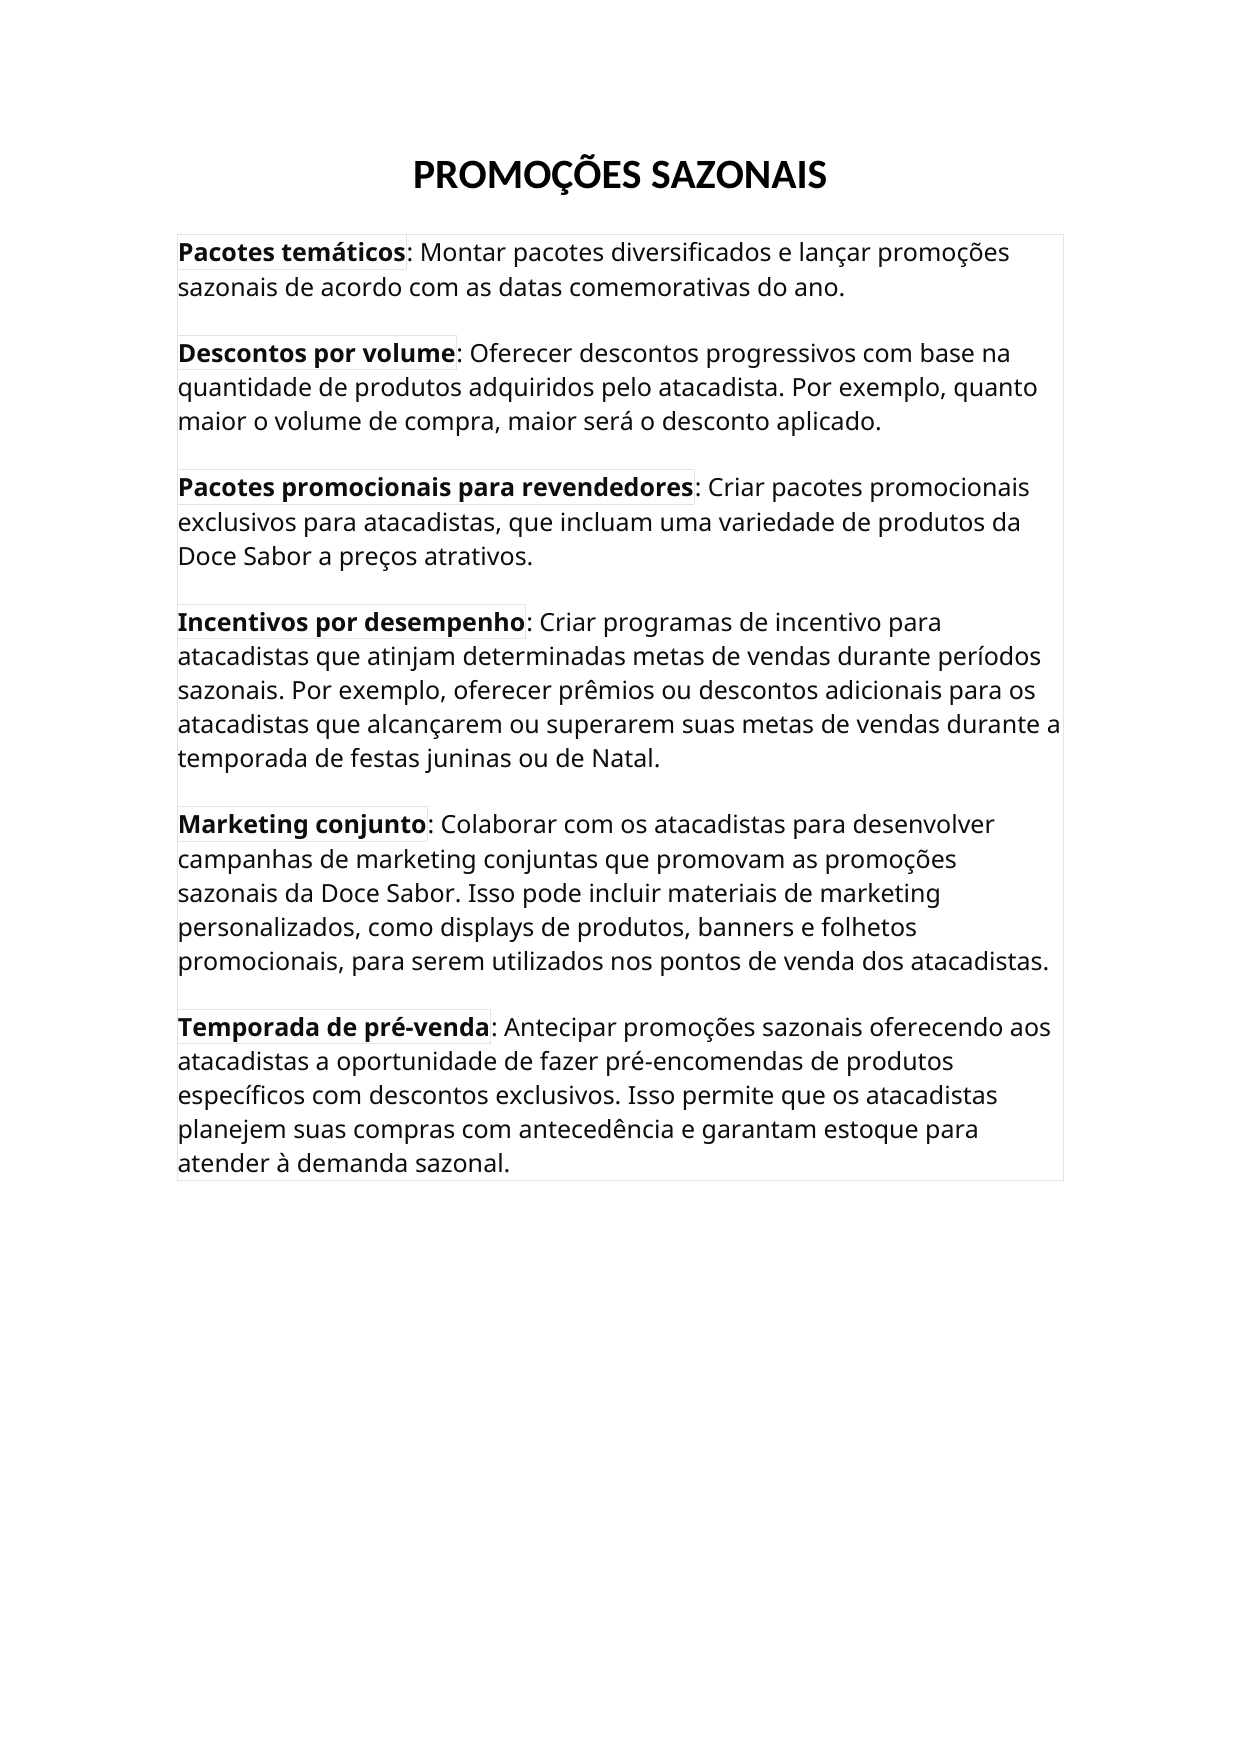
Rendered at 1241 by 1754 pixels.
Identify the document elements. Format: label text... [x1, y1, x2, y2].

text Pacotes promocionais para revendedores: Criar pacotes promocionais exclusivos para atacadistas, que incluam uma variedade de produtos da Doce Sabor a preços atrativos. [178, 469, 1063, 572]
text PROMOÇÕES SAZONAIS [177, 148, 1063, 198]
text Temporada de pré-venda: Antecipar promoções sazonais oferecendo aos atacadistas a oportunidade de fazer pré-encomendas de produtos específicos com descontos exclusivos. Isso permite que os atacadistas planejem suas compras com antecedência e garantam estoque para atender à demanda sazonal. [178, 1008, 1063, 1180]
text Incentivos por desempenho: Criar programas de incentivo para atacadistas que atinjam determinadas metas de vendas durante períodos sazonais. Por exemplo, oferecer prêmios ou descontos adicionais para os atacadistas que alcançarem ou superarem suas metas de vendas durante a temporada de festas juninas ou de Natal. [178, 603, 1063, 775]
text Marketing conjunto: Colaborar com os atacadistas para desenvolver campanhas de marketing conjuntas que promovam as promoções sazonais da Doce Sabor. Isso pode incluir materiais de marketing personalizados, como displays de produtos, banners e folhetos promocionais, para serem utilizados nos pontos de venda dos atacadistas. [178, 806, 1063, 978]
text Descontos por volume: Oferecer descontos progressivos com base na quantidade de produtos adquiridos pelo atacadista. Por exemplo, quanto maior o volume de compra, maior será o desconto aplicado. [178, 334, 1063, 438]
text Pacotes temáticos: Montar pacotes diversificados e lançar promoções sazonais de acordo com as datas comemorativas do ano. [178, 235, 1063, 303]
